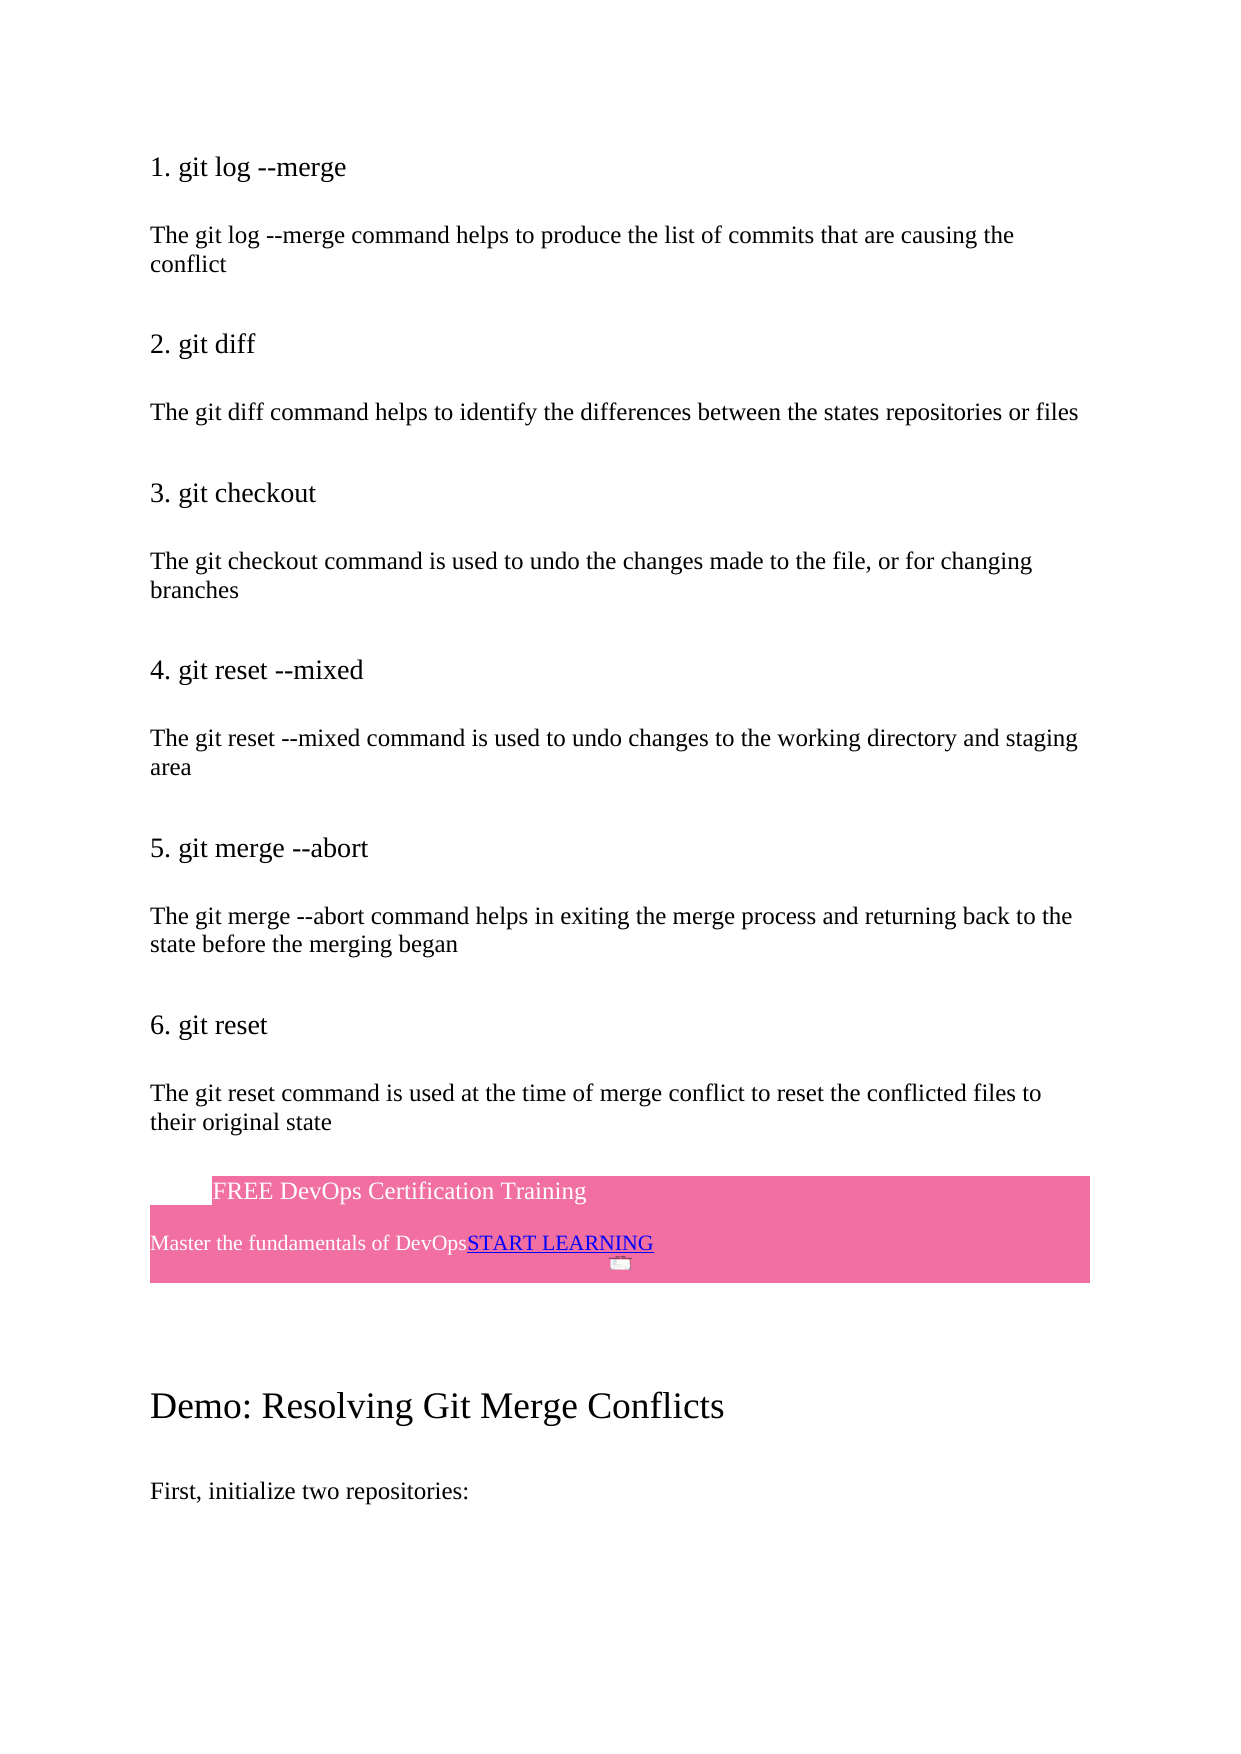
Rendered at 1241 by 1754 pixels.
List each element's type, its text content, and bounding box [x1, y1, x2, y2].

text 1. git log --merge [150, 150, 1090, 182]
text The git checkout command is used to undo the changes made to the file, or for changing branches [150, 546, 1090, 603]
text The git reset command is used at the time of merge conflict to reset the conflicted files to their original state [150, 1078, 1090, 1136]
text FREE DevOps Certification Training [212, 1176, 1090, 1205]
text The git reset --mixed command is used to undo changes to the working directory and staging area [150, 723, 1090, 781]
text First, initialize two repositories: [150, 1476, 1090, 1505]
text The git merge --abort command helps in exiting the merge process and returning back to the state before the merging began [150, 901, 1090, 958]
text 6. git reset [150, 1008, 1090, 1041]
text The git diff command helps to identify the differences between the states repositories or files [150, 397, 1090, 426]
text Demo: Resolving Git Merge Conflicts [150, 1383, 1090, 1426]
text 5. git merge --abort [150, 831, 1090, 863]
text 2. git diff [150, 327, 1090, 360]
text 3. git checkout [150, 476, 1090, 508]
text 4. git reset --mixed [150, 653, 1090, 686]
text Master the fundamentals of DevOpsSTART LEARNING [150, 1230, 1090, 1255]
picture [607, 1255, 633, 1270]
text The git log --merge command helps to produce the list of commits that are causing the conflict [150, 220, 1090, 277]
